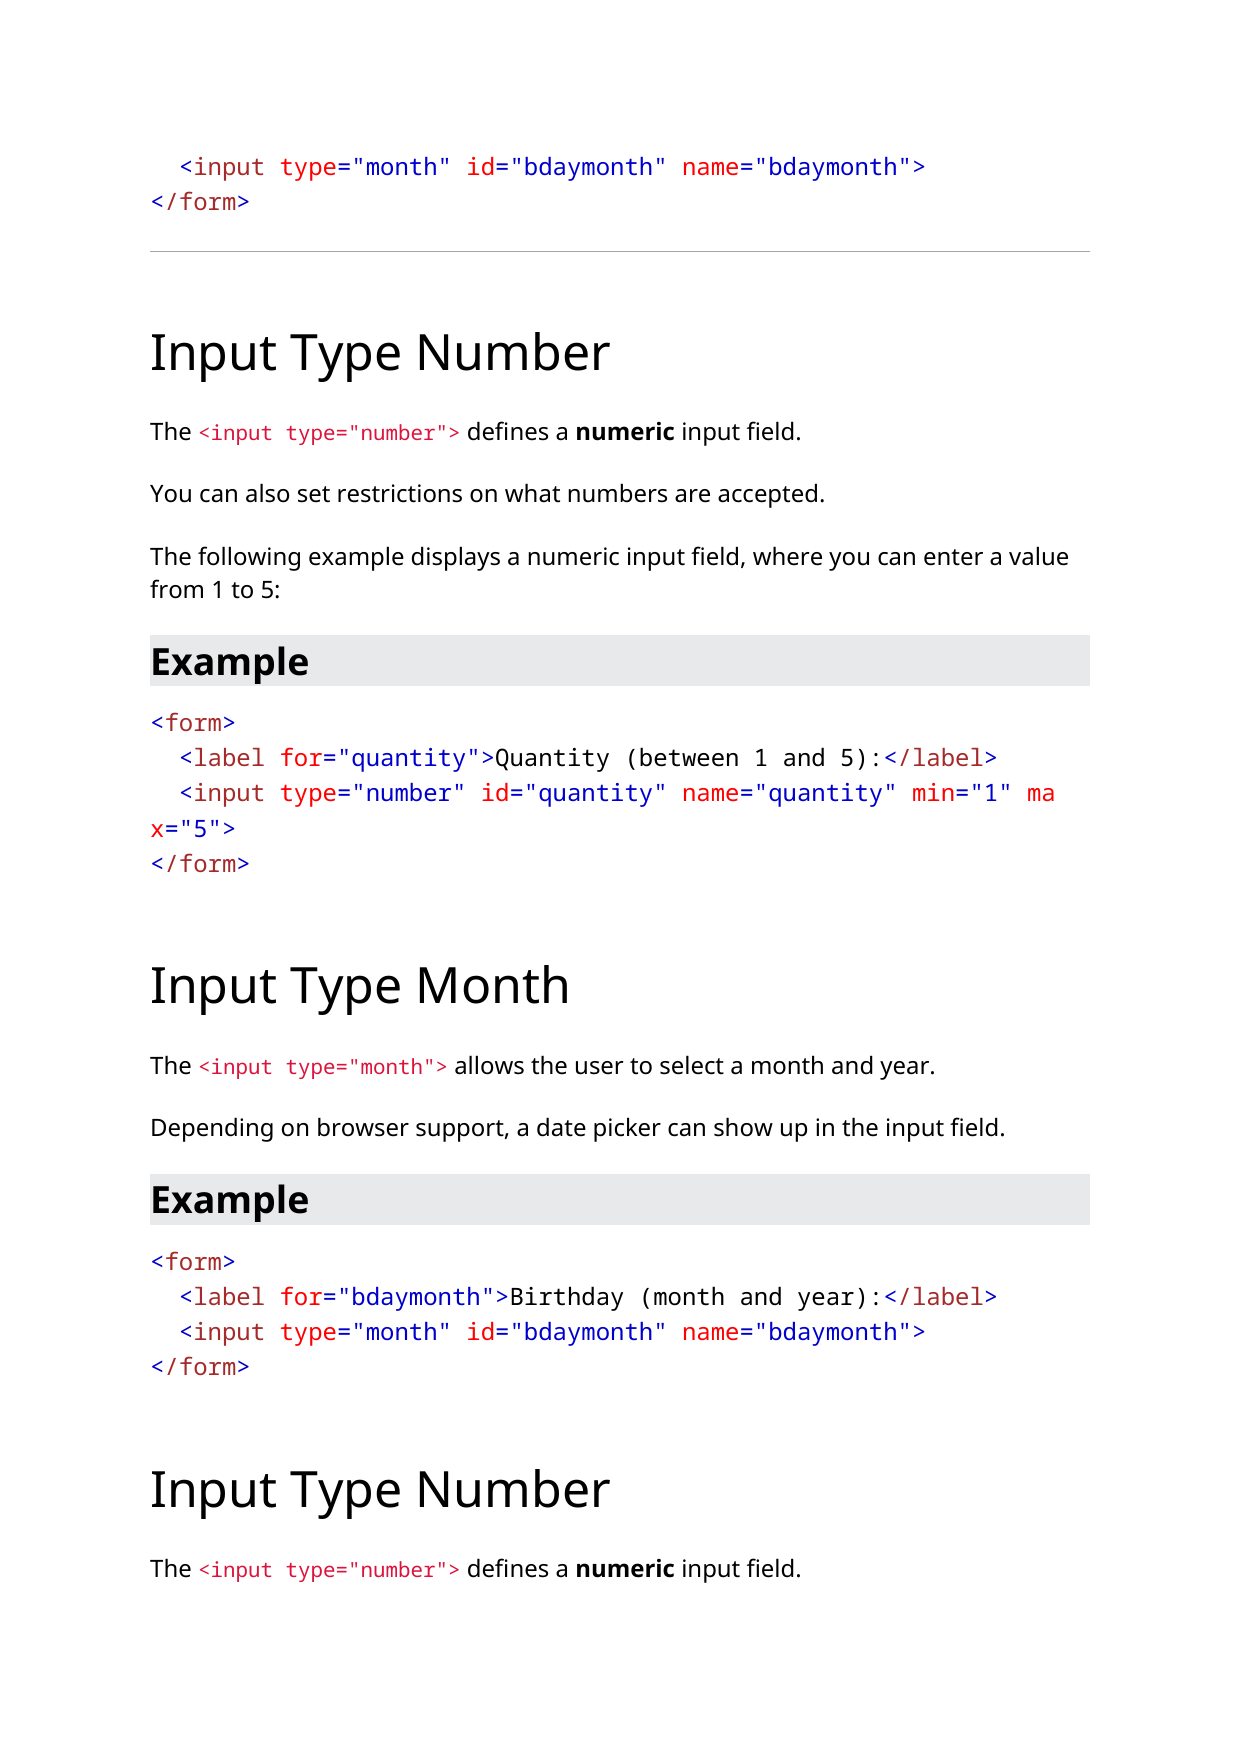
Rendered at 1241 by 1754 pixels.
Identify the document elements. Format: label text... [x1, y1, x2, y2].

subtitle Input Type Number [150, 317, 1090, 385]
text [150, 150, 1090, 218]
text Depending on browser support, a date picker can show up in the input field. [150, 1111, 1090, 1144]
subtitle Example [150, 635, 1090, 686]
subtitle Input Type Month [150, 950, 1090, 1018]
text You can also set restrictions on what numbers are accepted. [150, 477, 1090, 510]
subtitle Example [150, 1174, 1090, 1225]
text <form> <label for="quantity">Quantity (between 1 and 5):</label> <input type="number" id="quantity" name="quantity" min="1" max="5"> </form> [150, 706, 1090, 879]
text The <input type="number"> defines a numeric input field. [150, 1552, 1090, 1584]
text The following example displays a numeric input field, where you can enter a value from 1 to 5: [150, 540, 1090, 605]
subtitle Input Type Number [150, 1454, 1090, 1522]
text <form> <label for="bdaymonth">Birthday (month and year):</label> <input type="month" id="bdaymonth" name="bdaymonth"> </form> [150, 1244, 1090, 1383]
text The <input type="number"> defines a numeric input field. [150, 415, 1090, 447]
text The <input type="month"> allows the user to select a month and year. [150, 1048, 1090, 1081]
